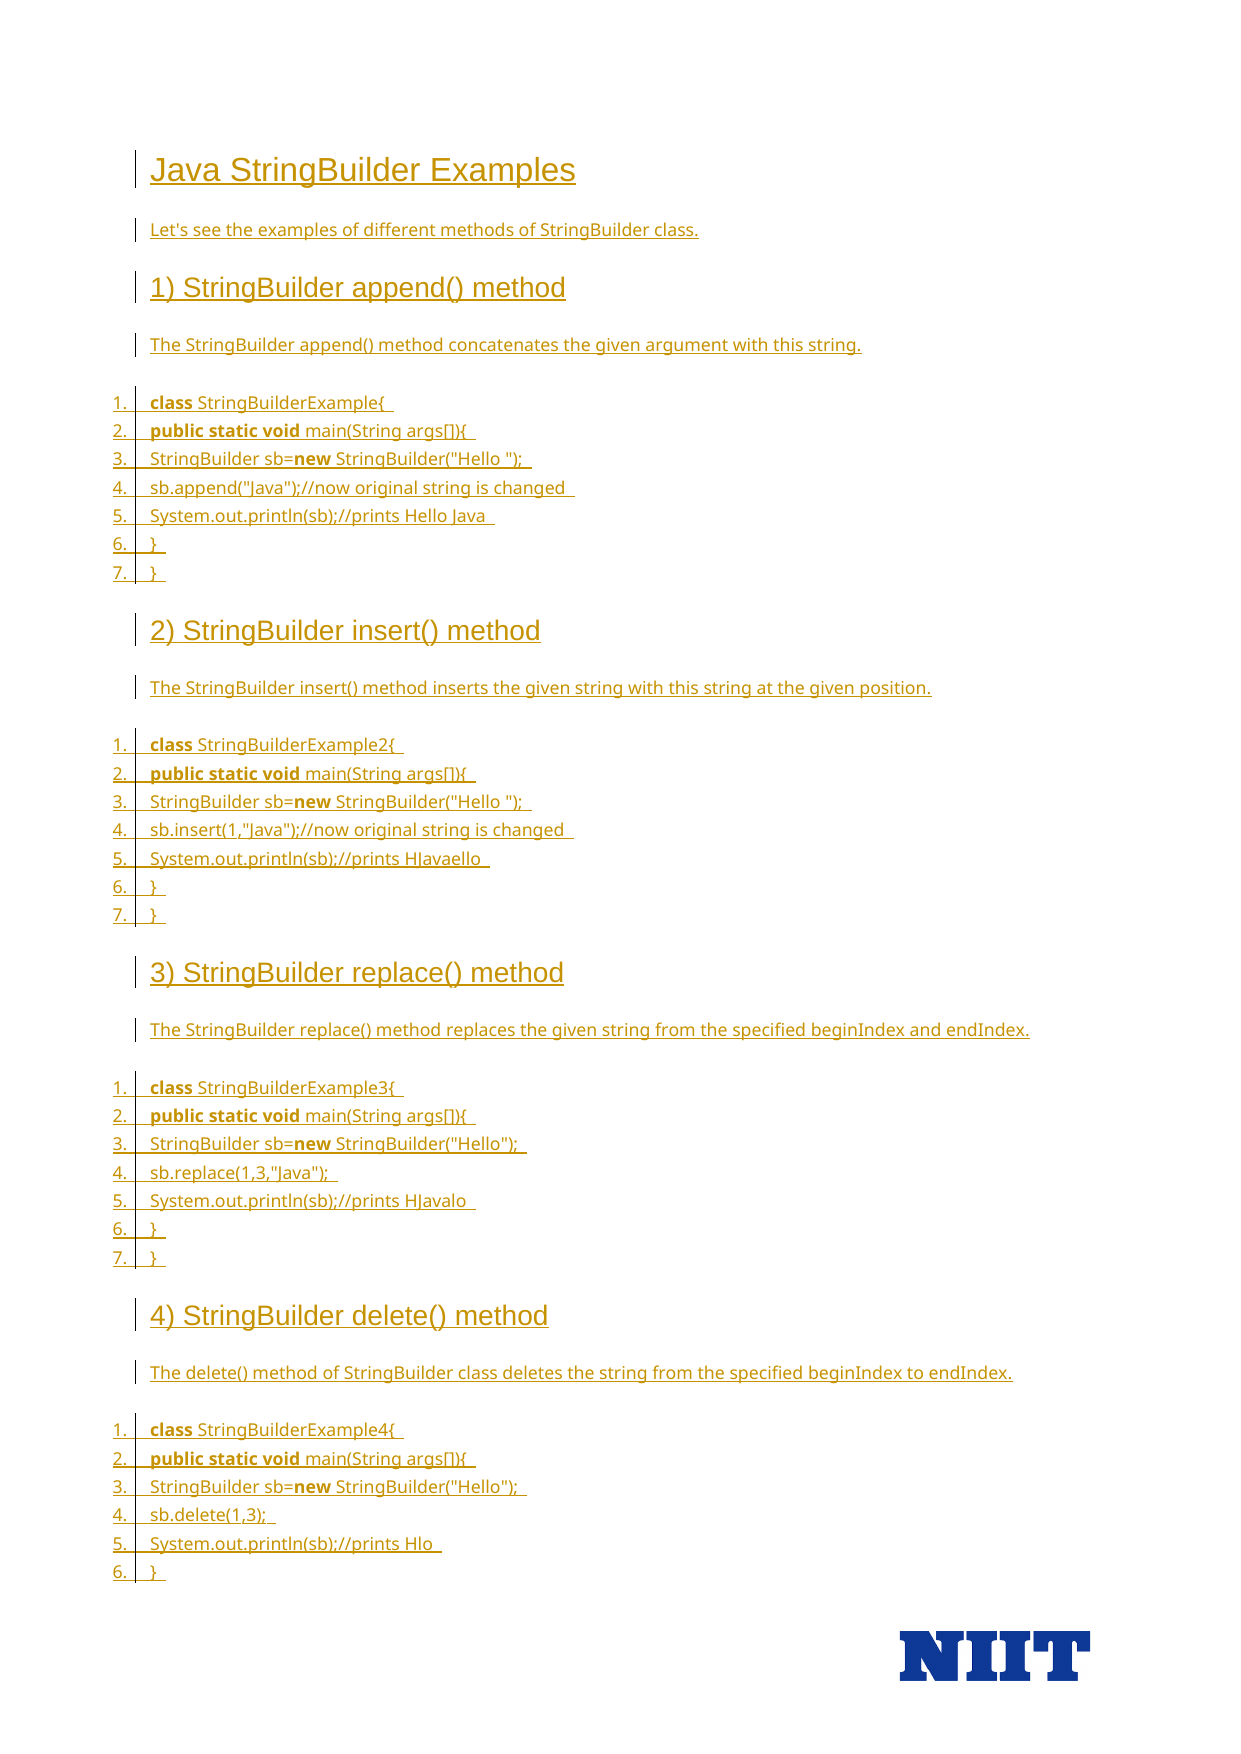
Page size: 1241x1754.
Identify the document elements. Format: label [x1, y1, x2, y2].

picture [899, 1631, 1091, 1681]
